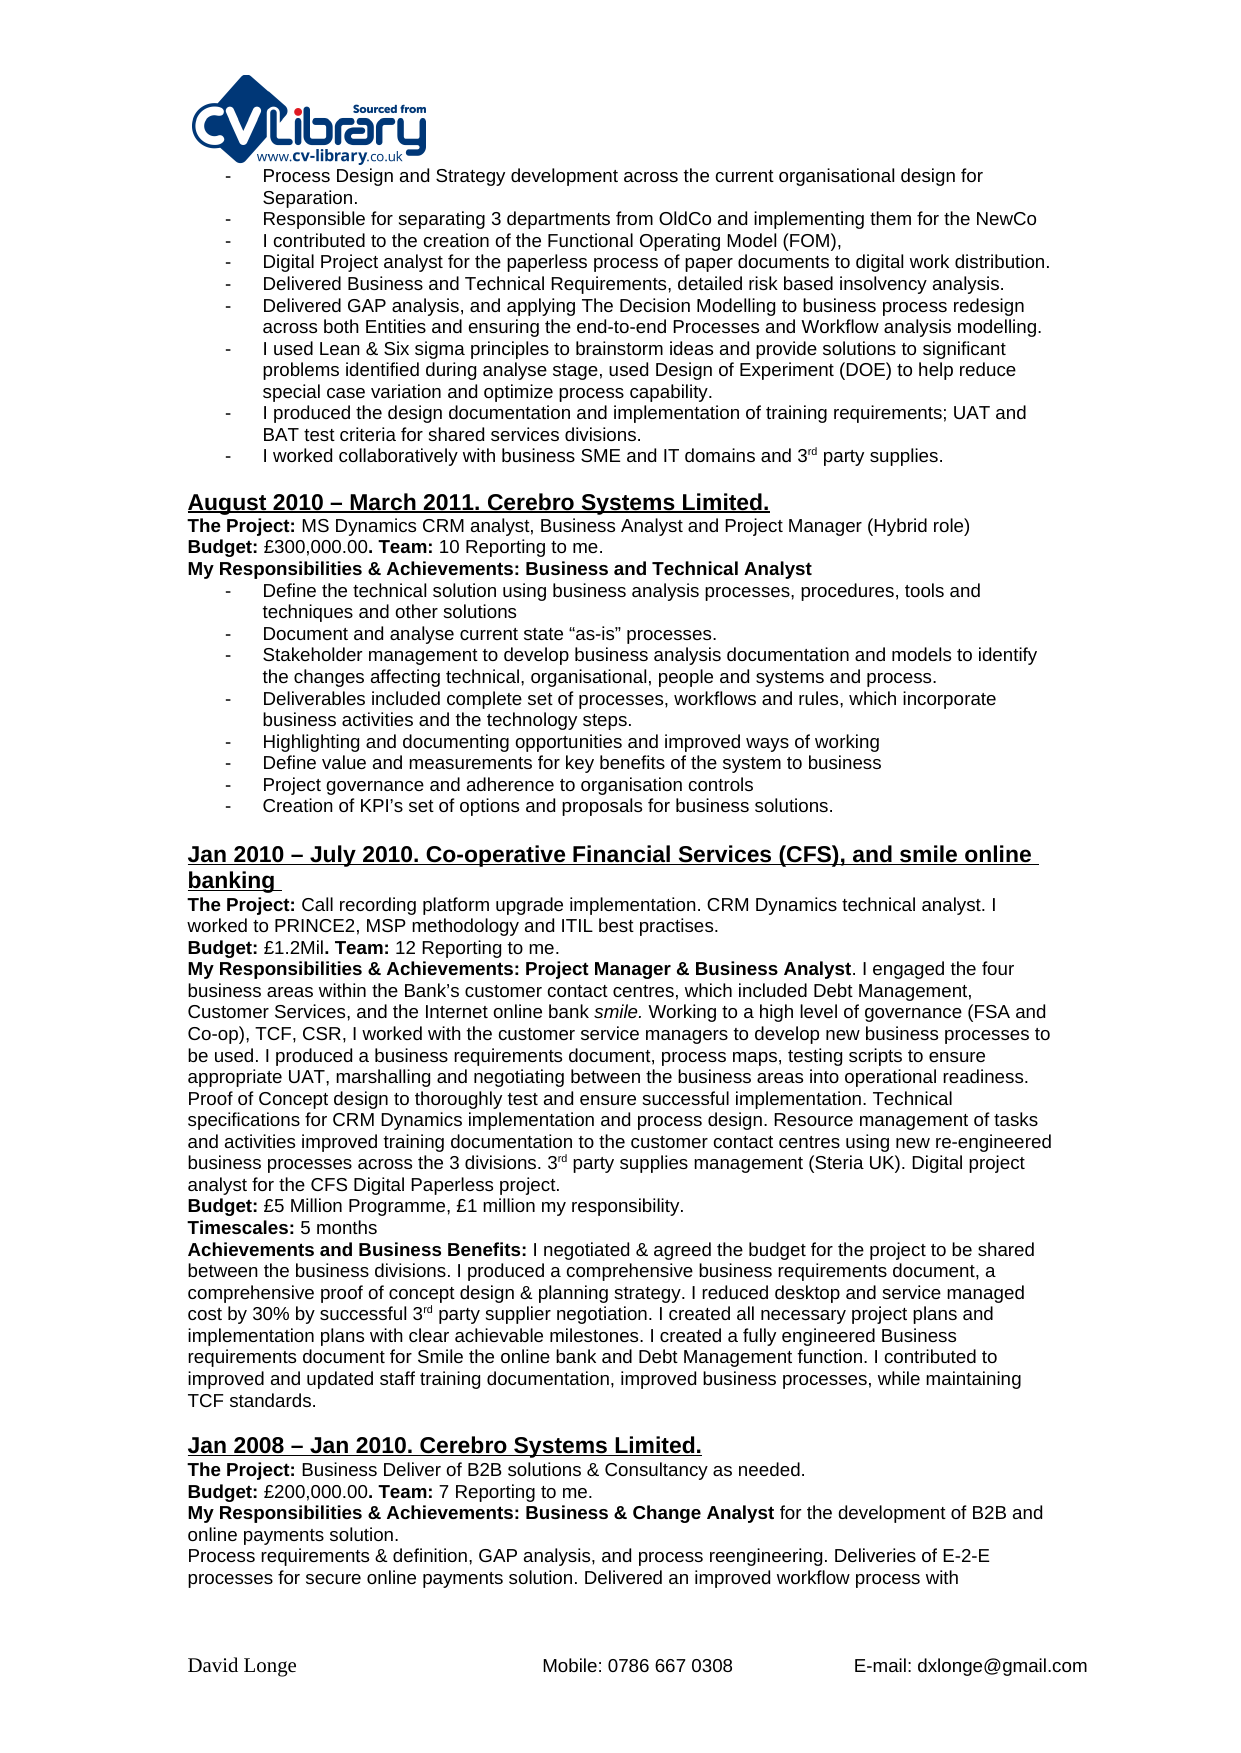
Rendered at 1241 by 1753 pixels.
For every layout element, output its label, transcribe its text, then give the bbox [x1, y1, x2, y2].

subtitle I produced the design documentation and implementation of training requirements; UAT and BAT test criteria for shared services divisions. [225, 402, 1053, 445]
text Jan 2010 – July 2010. Co-operative Financial Services (CFS), and smile online banking [187, 841, 1053, 893]
subtitle I used Lean & Six sigma principles to brainstorm ideas and provide solutions to significant problems identified during analyse stage, used Design of Experiment (DOE) to help reduce special case variation and optimize process capability. [225, 337, 1053, 402]
subtitle The Project: Business Deliver of B2B solutions & Consultancy as needed. [187, 1459, 1053, 1480]
text My Responsibilities & Achievements: Project Manager & Business Analyst. I engaged the four business areas within the Bank’s customer contact centres, which included Debt Management, Customer Services, and the Internet online bank smile. Working to a high level of governance (FSA and Co-op), TCF, CSR, I worked with the customer service managers to develop new business processes to be used. I produced a business requirements document, process maps, testing scripts to ensure appropriate UAT, marshalling and negotiating between the business areas into operational readiness. Proof of Concept design to thoroughly test and ensure successful implementation. Technical specifications for CRM Dynamics implementation and process design. Resource management of tasks and activities improved training documentation to the customer contact centres using new re-engineered business processes across the 3 divisions. 3rd party supplies management (Steria UK). Digital project analyst for the CFS Digital Paperless project. [187, 958, 1053, 1195]
text August 2010 – March 2011. Cerebro Systems Limited. [187, 488, 1053, 515]
subtitle Define value and measurements for key benefits of the system to business [225, 752, 1053, 773]
subtitle Process Design and Strategy development across the current organisational design for Separation. [225, 165, 1053, 208]
text Timescales: 5 months [187, 1217, 1053, 1238]
text The Project: Call recording platform upgrade implementation. CRM Dynamics technical analyst. I worked to PRINCE2, MSP methodology and ITIL best practises. [187, 893, 1053, 937]
subtitle Highlighting and documenting opportunities and improved ways of working [225, 730, 1053, 752]
text My Responsibilities & Achievements: Business & Change Analyst for the development of B2B and online payments solution. [187, 1502, 1053, 1545]
text My Responsibilities & Achievements: Business and Technical Analyst [187, 558, 1053, 579]
text Budget: £200,000.00. Team: 7 Reporting to me. [187, 1480, 1053, 1502]
picture [187, 75, 431, 165]
subtitle Creation of KPI’s set of options and proposals for business solutions. [225, 795, 1053, 817]
subtitle I worked collaboratively with business SME and IT domains and 3rd party supplies. [225, 445, 1053, 467]
subtitle Responsible for separating 3 departments from OldCo and implementing them for the NewCo [225, 208, 1053, 230]
subtitle Define the technical solution using business analysis processes, procedures, tools and techniques and other solutions [225, 579, 1053, 623]
subtitle Deliverables included complete set of processes, workflows and rules, which incorporate business activities and the technology steps. [225, 687, 1053, 730]
subtitle Digital Project analyst for the paperless process of paper documents to digital work distribution. [225, 251, 1053, 273]
subtitle Delivered GAP analysis, and applying The Decision Modelling to business process redesign across both Entities and ensuring the end-to-end Processes and Workflow analysis modelling. [225, 294, 1053, 337]
subtitle I contributed to the creation of the Functional Operating Model (FOM), [225, 230, 1053, 251]
subtitle Project governance and adherence to organisation controls [225, 773, 1053, 795]
subtitle Stakeholder management to develop business analysis documentation and models to identify the changes affecting technical, organisational, people and systems and process. [225, 644, 1053, 687]
subtitle Delivered Business and Technical Requirements, detailed risk based insolvency analysis. [225, 273, 1053, 294]
text Budget: £5 Million Programme, £1 million my responsibility. [187, 1195, 1053, 1217]
text Jan 2008 – Jan 2010. Cerebro Systems Limited. [187, 1432, 1053, 1459]
subtitle The Project: MS Dynamics CRM analyst, Business Analyst and Project Manager (Hybrid role) [187, 515, 1053, 536]
subtitle Document and analyse current state “as-is” processes. [225, 623, 1053, 644]
text Achievements and Business Benefits: I negotiated & agreed the budget for the project to be shared between the business divisions. I produced a comprehensive business requirements document, a comprehensive proof of concept design & planning strategy. I reduced desktop and service managed cost by 30% by successful 3rd party supplier negotiation. I created all necessary project plans and implementation plans with clear achievable milestones. I created a fully engineered Business requirements document for Smile the online bank and Debt Management function. I contributed to improved and updated staff training documentation, improved business processes, while maintaining TCF standards. [187, 1238, 1053, 1411]
text Budget: £300,000.00. Team: 10 Reporting to me. [187, 536, 1053, 558]
text Budget: £1.2Mil. Team: 12 Reporting to me. [187, 937, 1053, 958]
